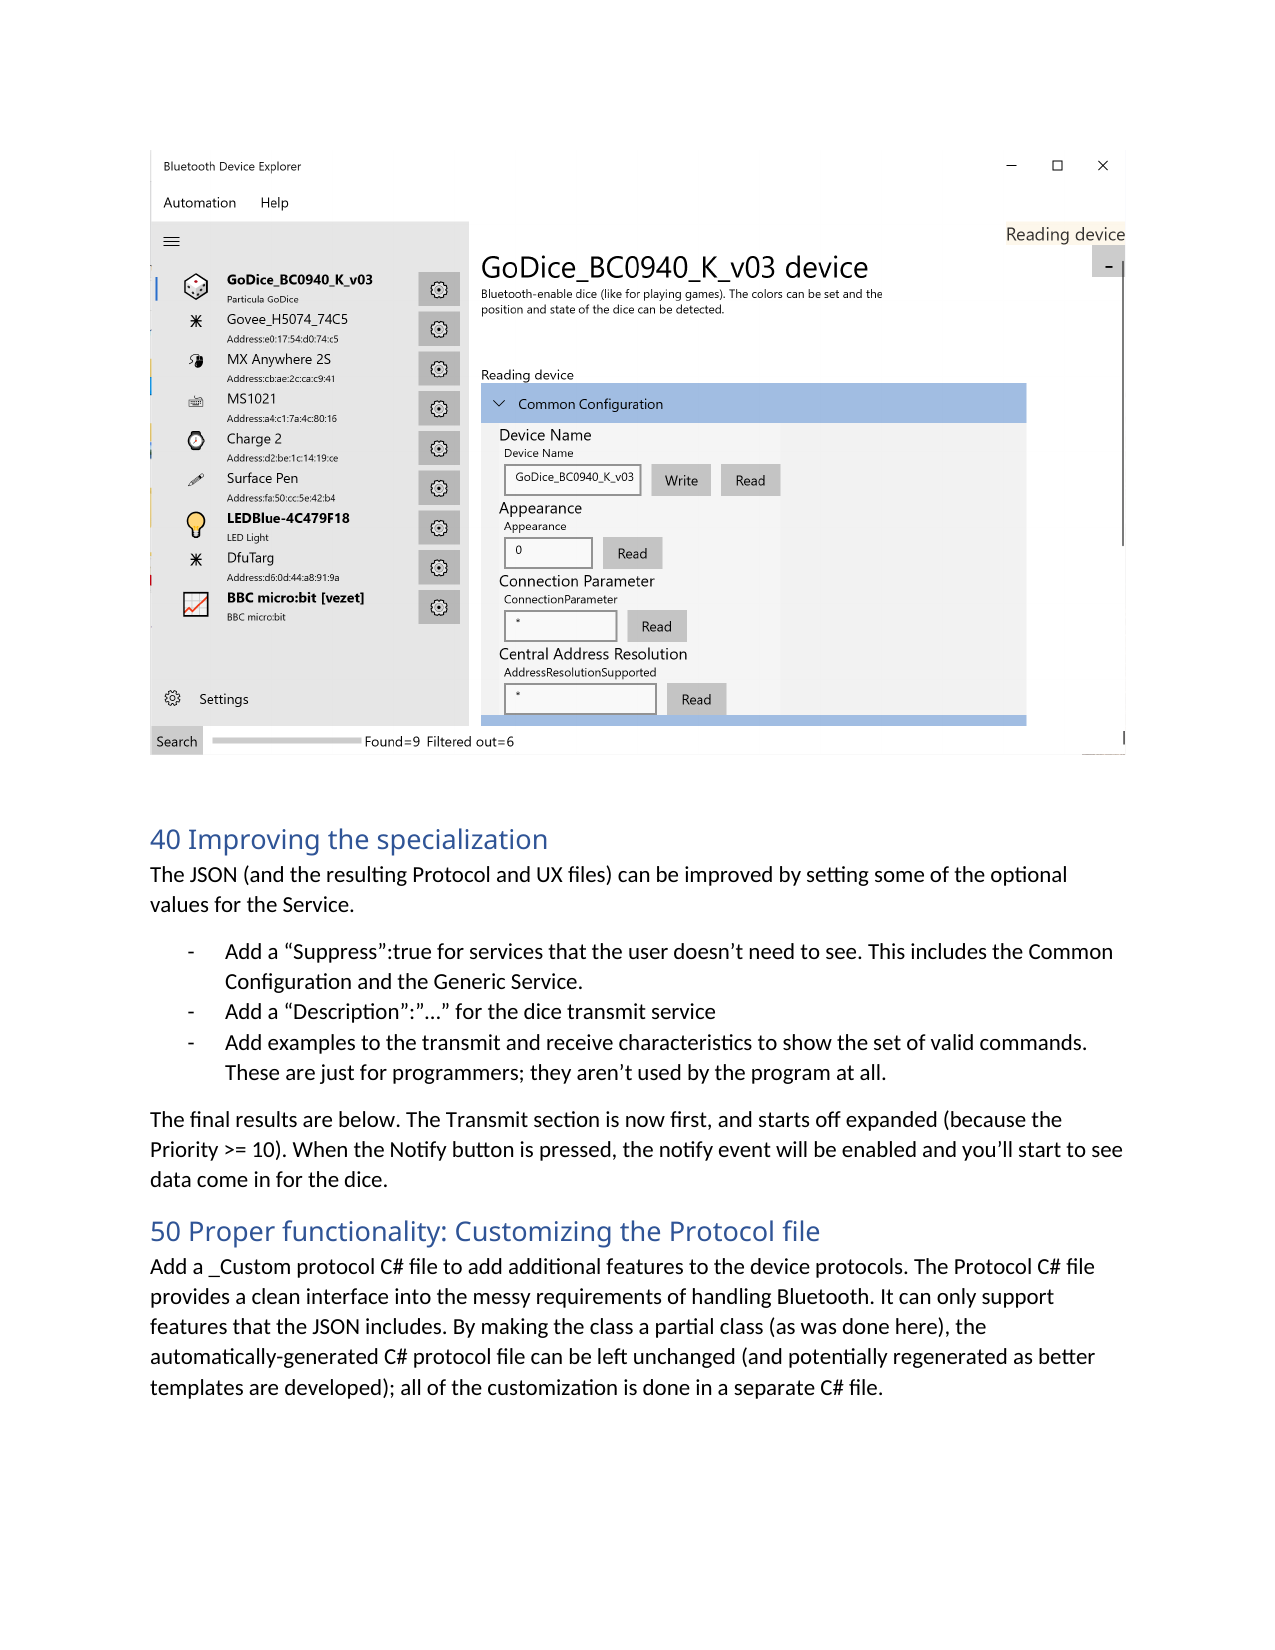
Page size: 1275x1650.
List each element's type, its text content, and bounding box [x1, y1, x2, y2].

text The final results are below. The Transmit section is now first, and starts off expanded (because the Priority >= 10). When the Notify button is pressed, the notify event will be enabled and you’ll start to see data come in for the dice. [150, 1105, 1125, 1193]
text Add a _Custom protocol C# file to add additional features to the device protocols. The Protocol C# file provides a clean interface into the messy requirements of handling Bluetooth. It can only support features that the JSON includes. By making the class a partial class (as was done here), the automatically-generated C# protocol file can be left unchanged (and potentially regenerated as better templates are developed); all of the customization is done in a separate C# file. [150, 1252, 1125, 1401]
list Add examples to the transmit and receive characteristics to show the set of valid commands. These are just for programmers; they aren’t used by the program at all. [187, 1028, 1125, 1086]
list Add a “Suppress”:true for services that the user doesn’t need to see. This includes the Common Configuration and the Generic Service. [187, 937, 1125, 995]
list Add a “Description”:”…” for the dice transmit service [187, 997, 1125, 1025]
text The JSON (and the resulting Protocol and UX files) can be improved by setting some of the optional values for the Service. [150, 860, 1125, 918]
picture [150, 150, 1125, 755]
subtitle 50 Proper functionality: Customizing the Protocol file [150, 1212, 1125, 1249]
subtitle 40 Improving the specialization [150, 820, 1125, 857]
